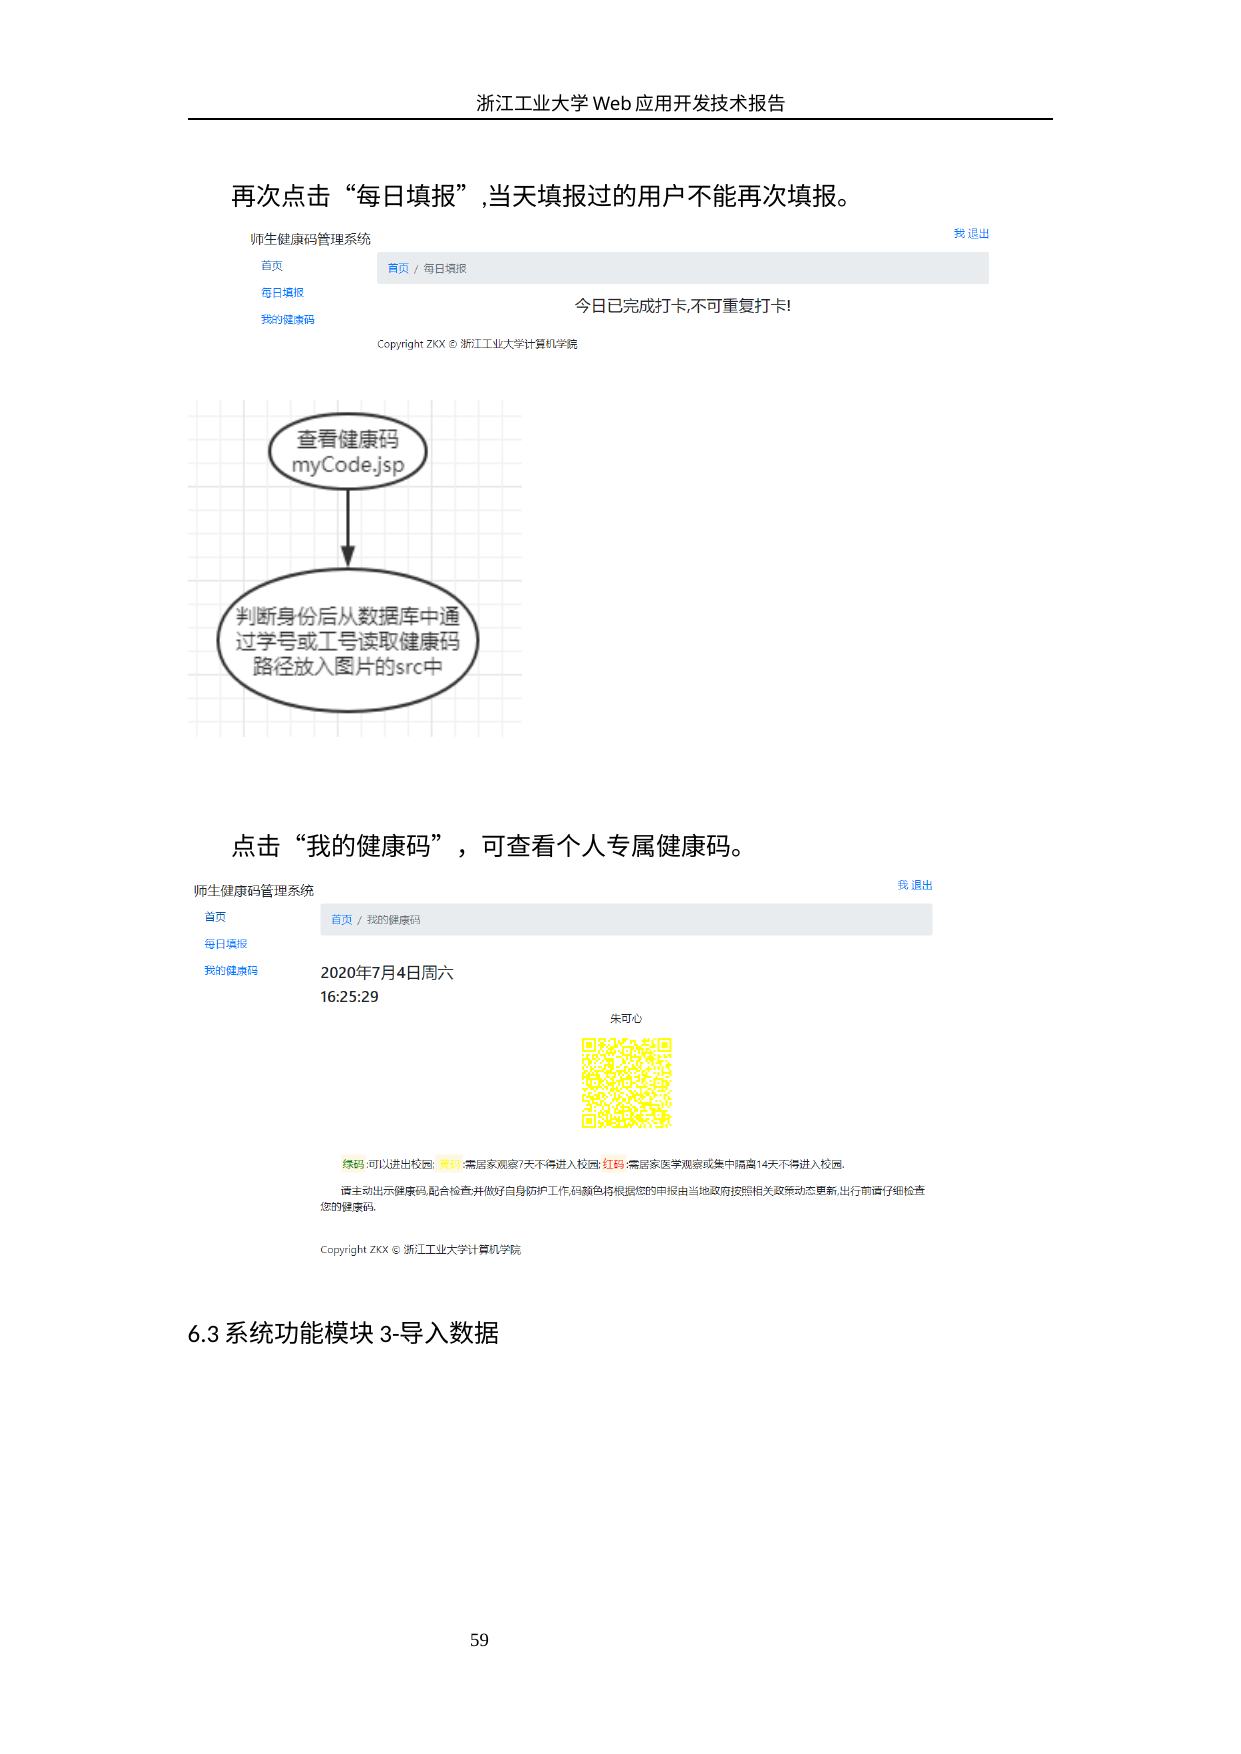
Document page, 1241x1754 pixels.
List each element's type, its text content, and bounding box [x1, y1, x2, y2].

text 点击“我的健康码”，可查看个人专属健康码。 [187, 812, 1053, 877]
picture [187, 878, 944, 1266]
picture [187, 400, 522, 737]
text 再次点击“每日填报”,当天填报过的用户不能再次填报。 [187, 162, 1053, 227]
list 6.3系统功能模块3-导入数据 [187, 1299, 1053, 1364]
picture [241, 227, 1000, 362]
